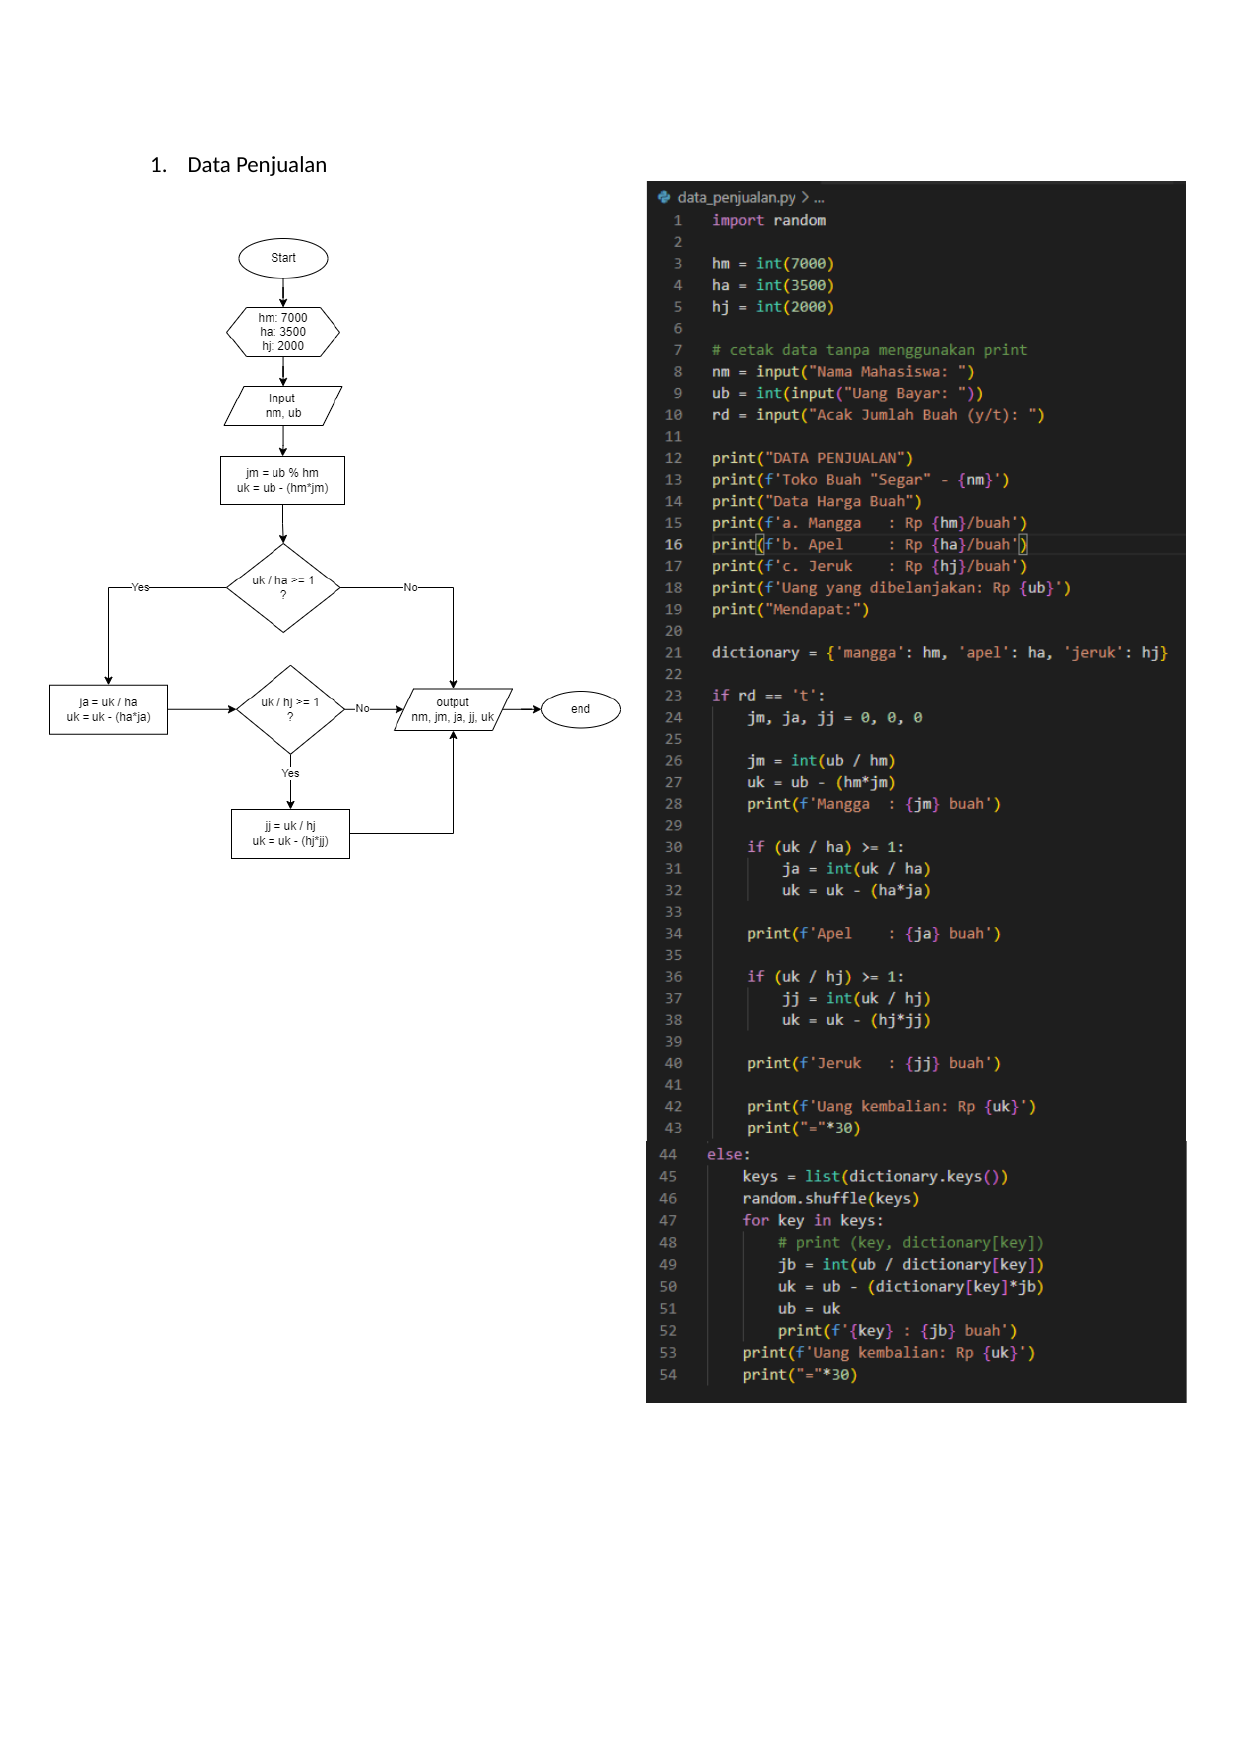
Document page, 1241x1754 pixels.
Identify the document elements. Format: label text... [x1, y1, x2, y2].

list Data Penjualan [150, 150, 1090, 178]
picture [29, 218, 640, 879]
picture [646, 181, 1187, 1403]
